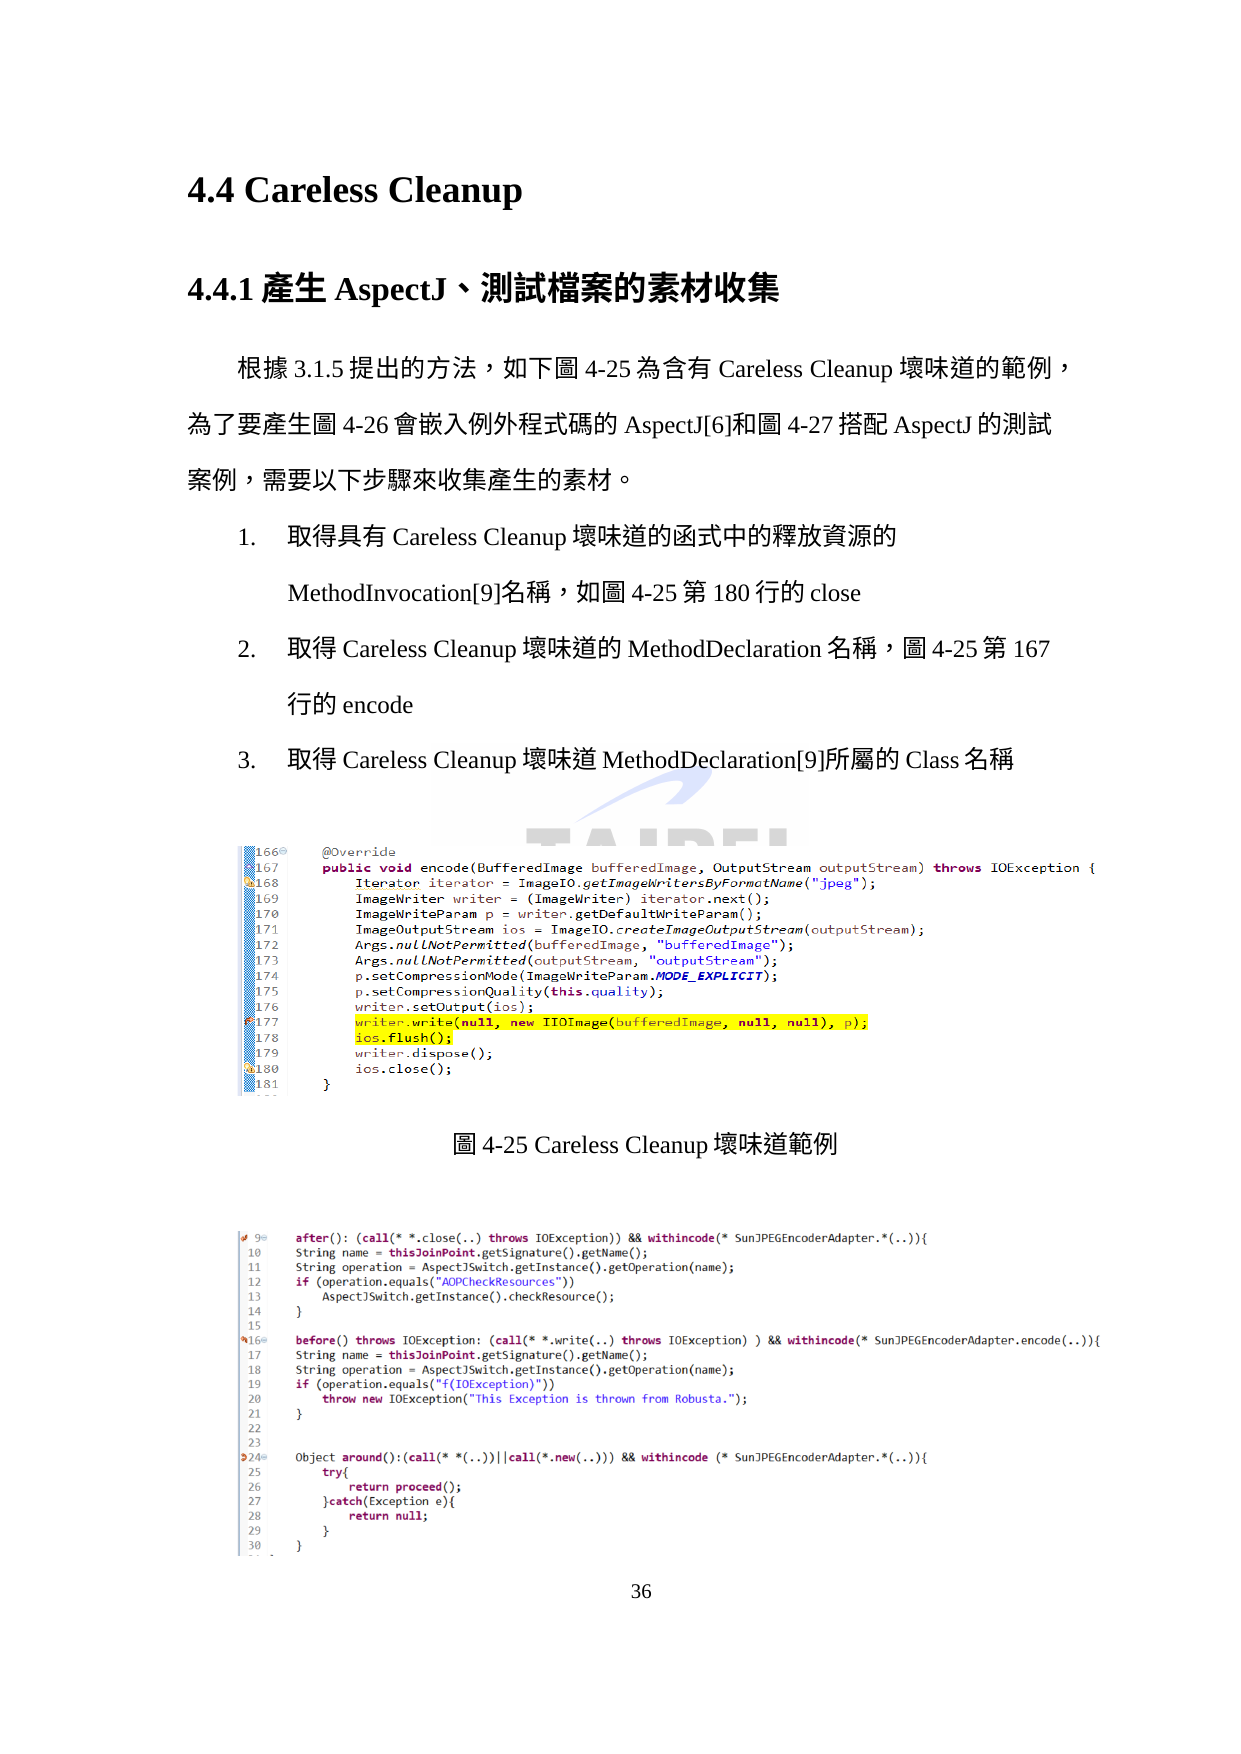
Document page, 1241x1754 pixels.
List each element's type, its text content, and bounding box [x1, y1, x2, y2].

subtitle 4.4 Careless Cleanup [187, 152, 1053, 227]
picture [237, 846, 1103, 1096]
list 取得具有Careless Cleanup壞味道的函式中的釋放資源的MethodInvocation[9]名稱，如圖4-25第180行的close [237, 516, 1053, 609]
picture [237, 1231, 1103, 1556]
subtitle 4.4.1產生AspectJ、測試檔案的素材收集 [187, 248, 1053, 323]
list 取得Careless Cleanup壞味道的 MethodDeclaration名稱，圖4-25第167行的encode [237, 627, 1053, 721]
text 圖4-25 Careless Cleanup壞味道範例 [187, 1124, 1053, 1161]
text 根據3.1.5提出的方法，如下圖4-25為含有Careless Cleanup壞味道的範例，為了要產生圖4-26會嵌入例外程式碼的AspectJ[6]和圖4-27搭配AspectJ的測試案例，需要以下步驟來收集產生的素材。 [187, 347, 1053, 497]
list 取得Careless Cleanup壞味道MethodDeclaration[9]所屬的Class名稱 [237, 739, 1053, 777]
